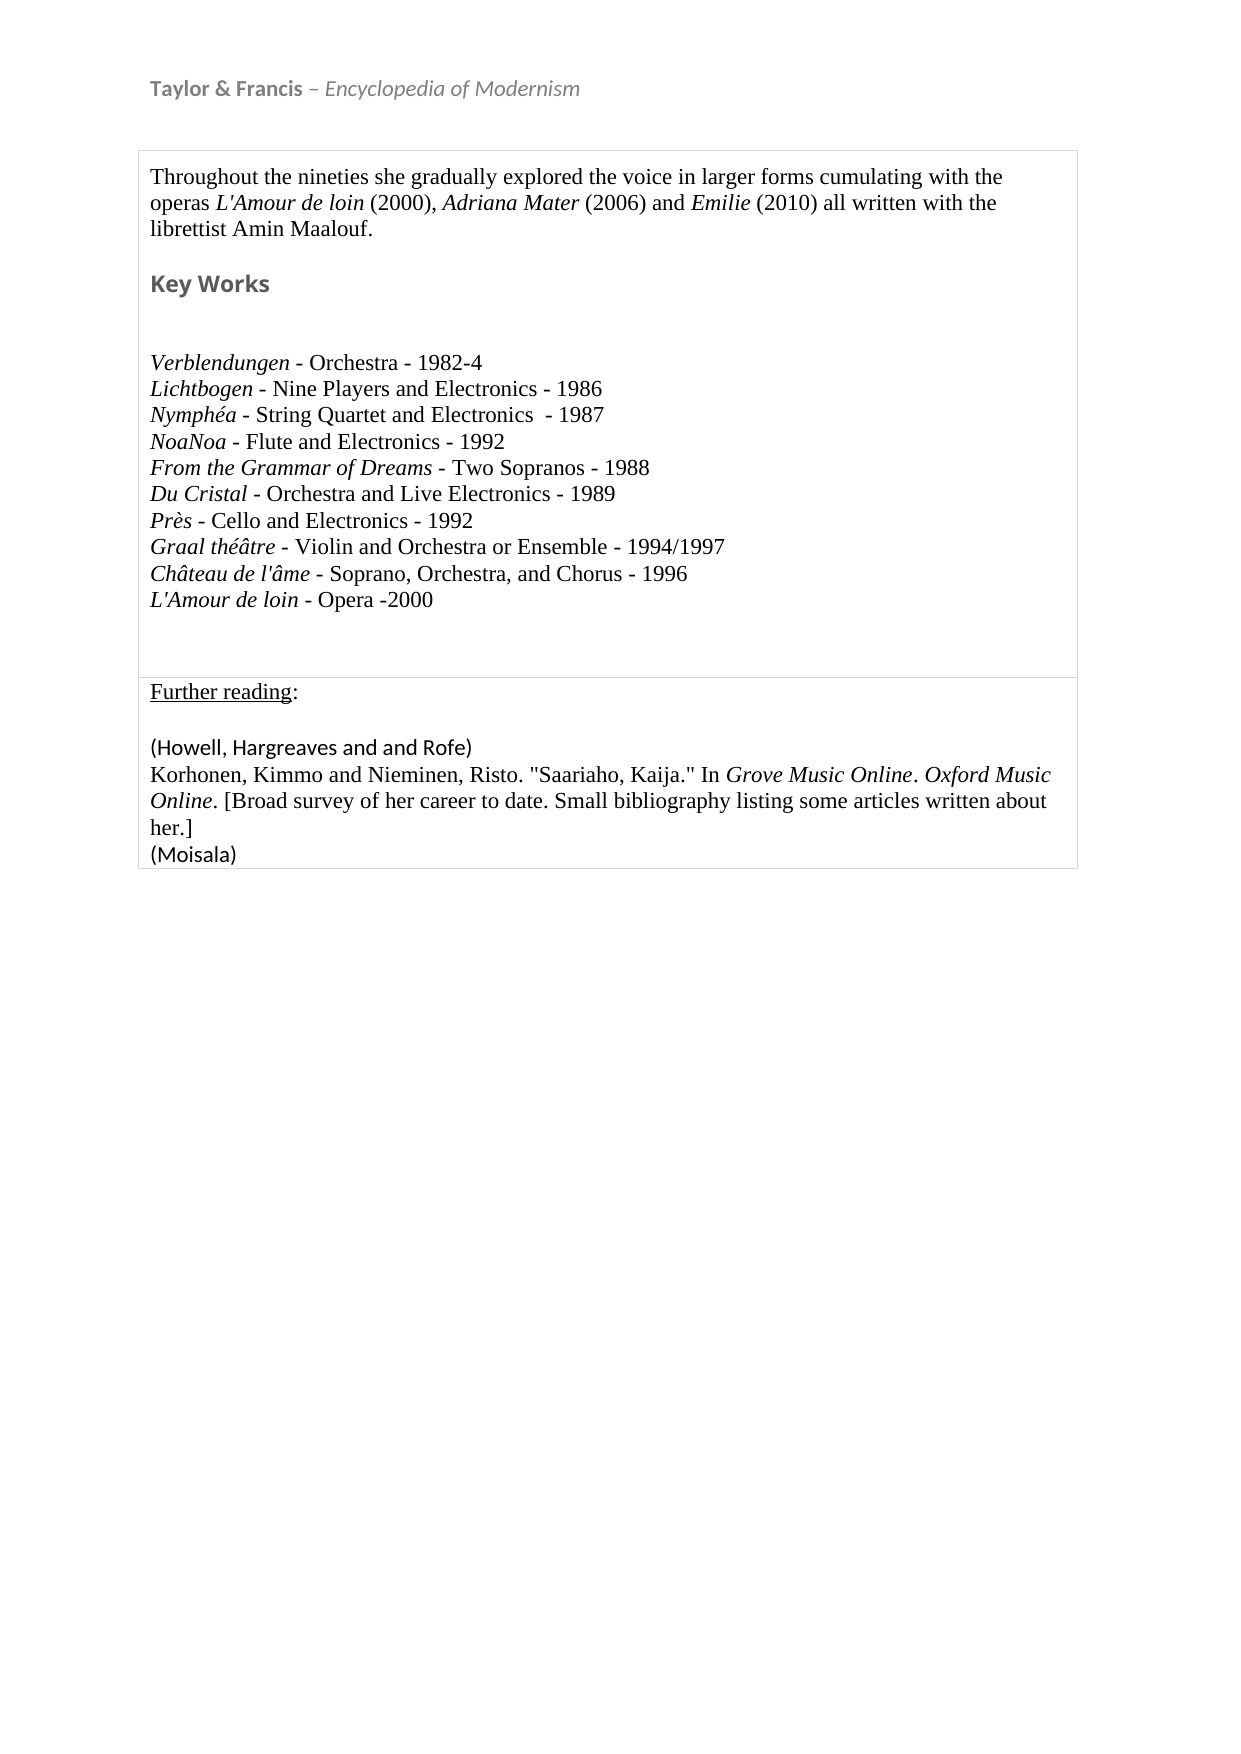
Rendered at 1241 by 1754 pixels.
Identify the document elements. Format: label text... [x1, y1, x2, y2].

table_cell Further reading: [139, 678, 1077, 868]
